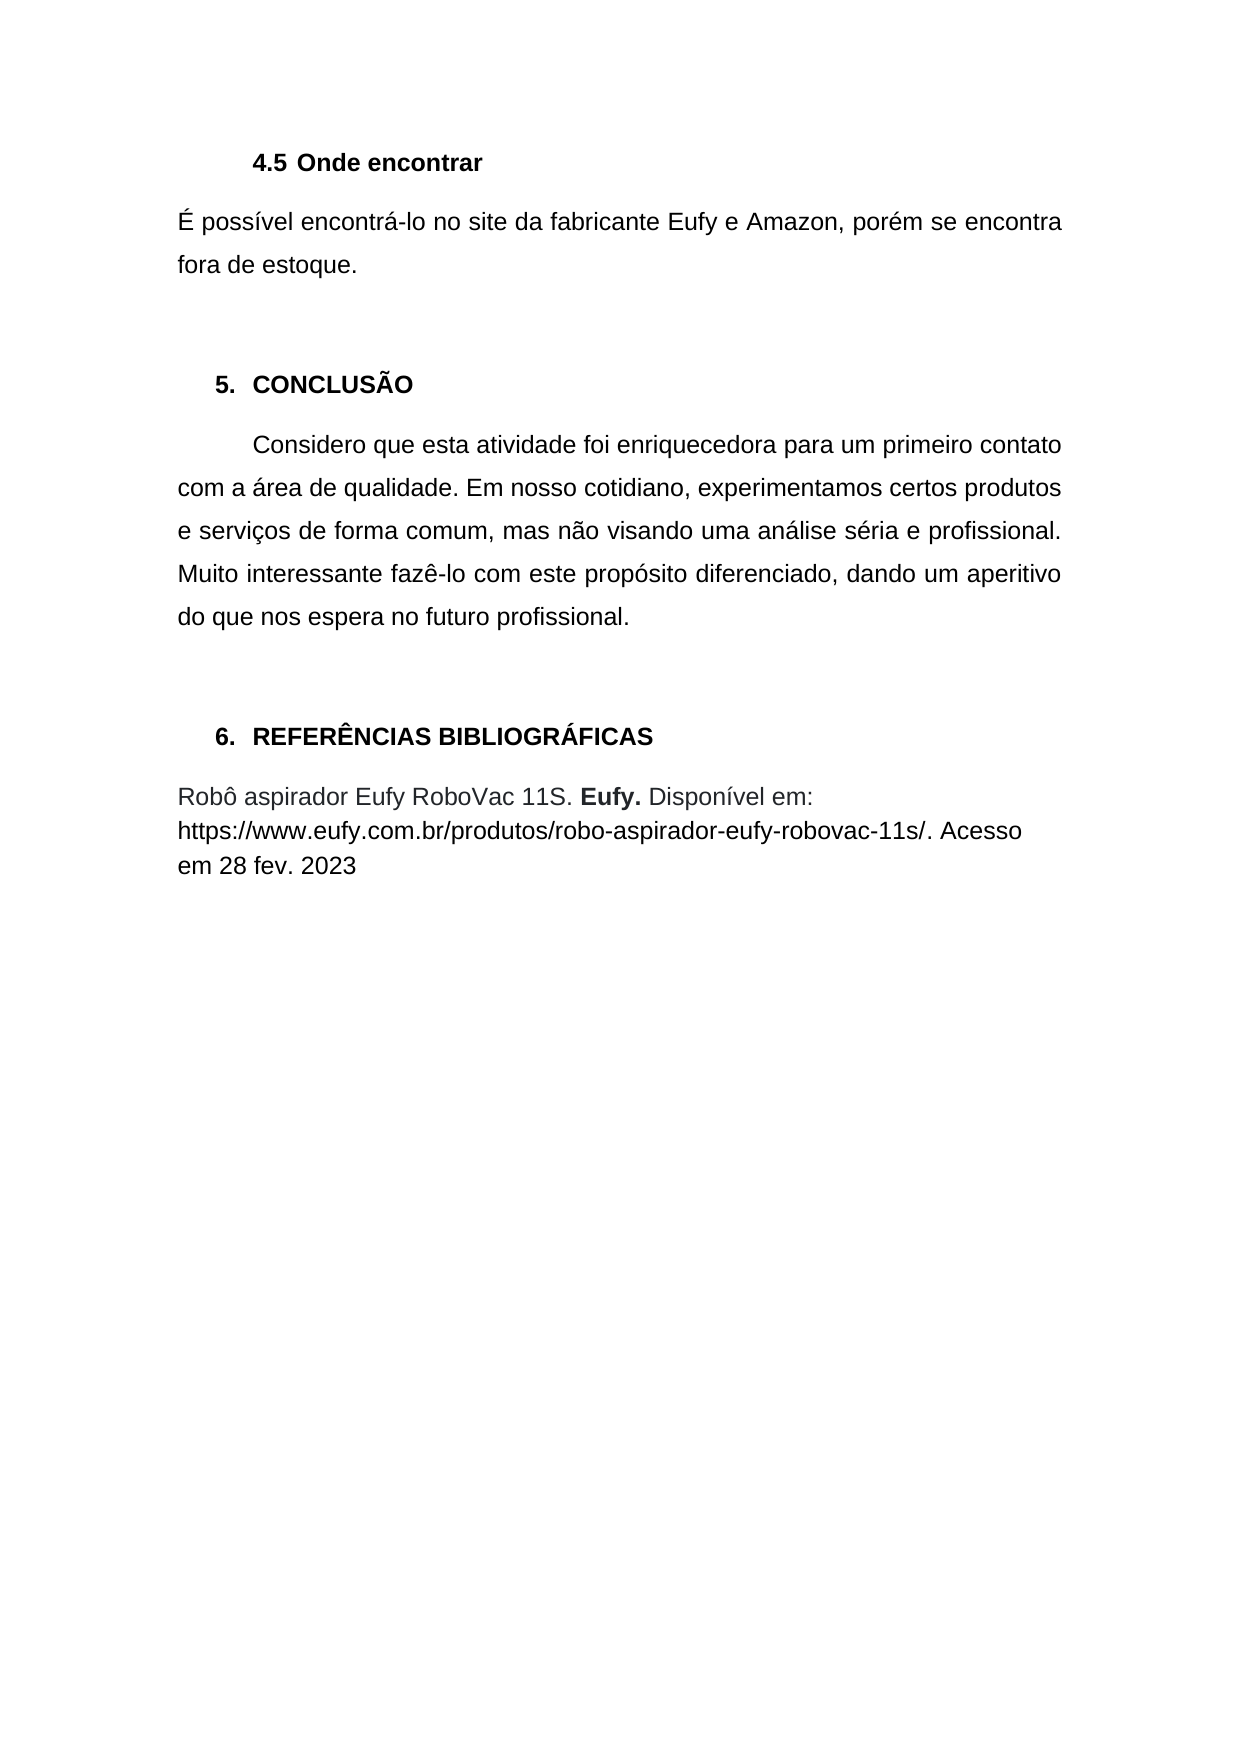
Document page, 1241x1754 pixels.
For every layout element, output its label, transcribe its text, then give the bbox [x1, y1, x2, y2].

subtitle CONCLUSÃO [215, 370, 1063, 399]
text Considero que esta atividade foi enriquecedora para um primeiro contato com a área de qualidade. Em nosso cotidiano, experimentamos certos produtos e serviços de forma comum, mas não visando uma análise séria e profissional. Muito interessante fazê-lo com este propósito diferenciado, dando um aperitivo do que nos espera no futuro profissional. [177, 430, 1063, 631]
text É possível encontrá-lo no site da fabricante Eufy e Amazon, porém se encontra fora de estoque. [177, 207, 1063, 279]
subtitle Onde encontrar [252, 148, 1063, 176]
subtitle REFERÊNCIAS BIBLIOGRÁFICAS [215, 722, 1063, 751]
subtitle Robô aspirador Eufy RoboVac 11S. Eufy. Disponível em: https://www.eufy.com.br/produtos/robo-aspirador-eufy-robovac-11s/. Acesso em 28 fev. 2023 [177, 782, 1063, 879]
